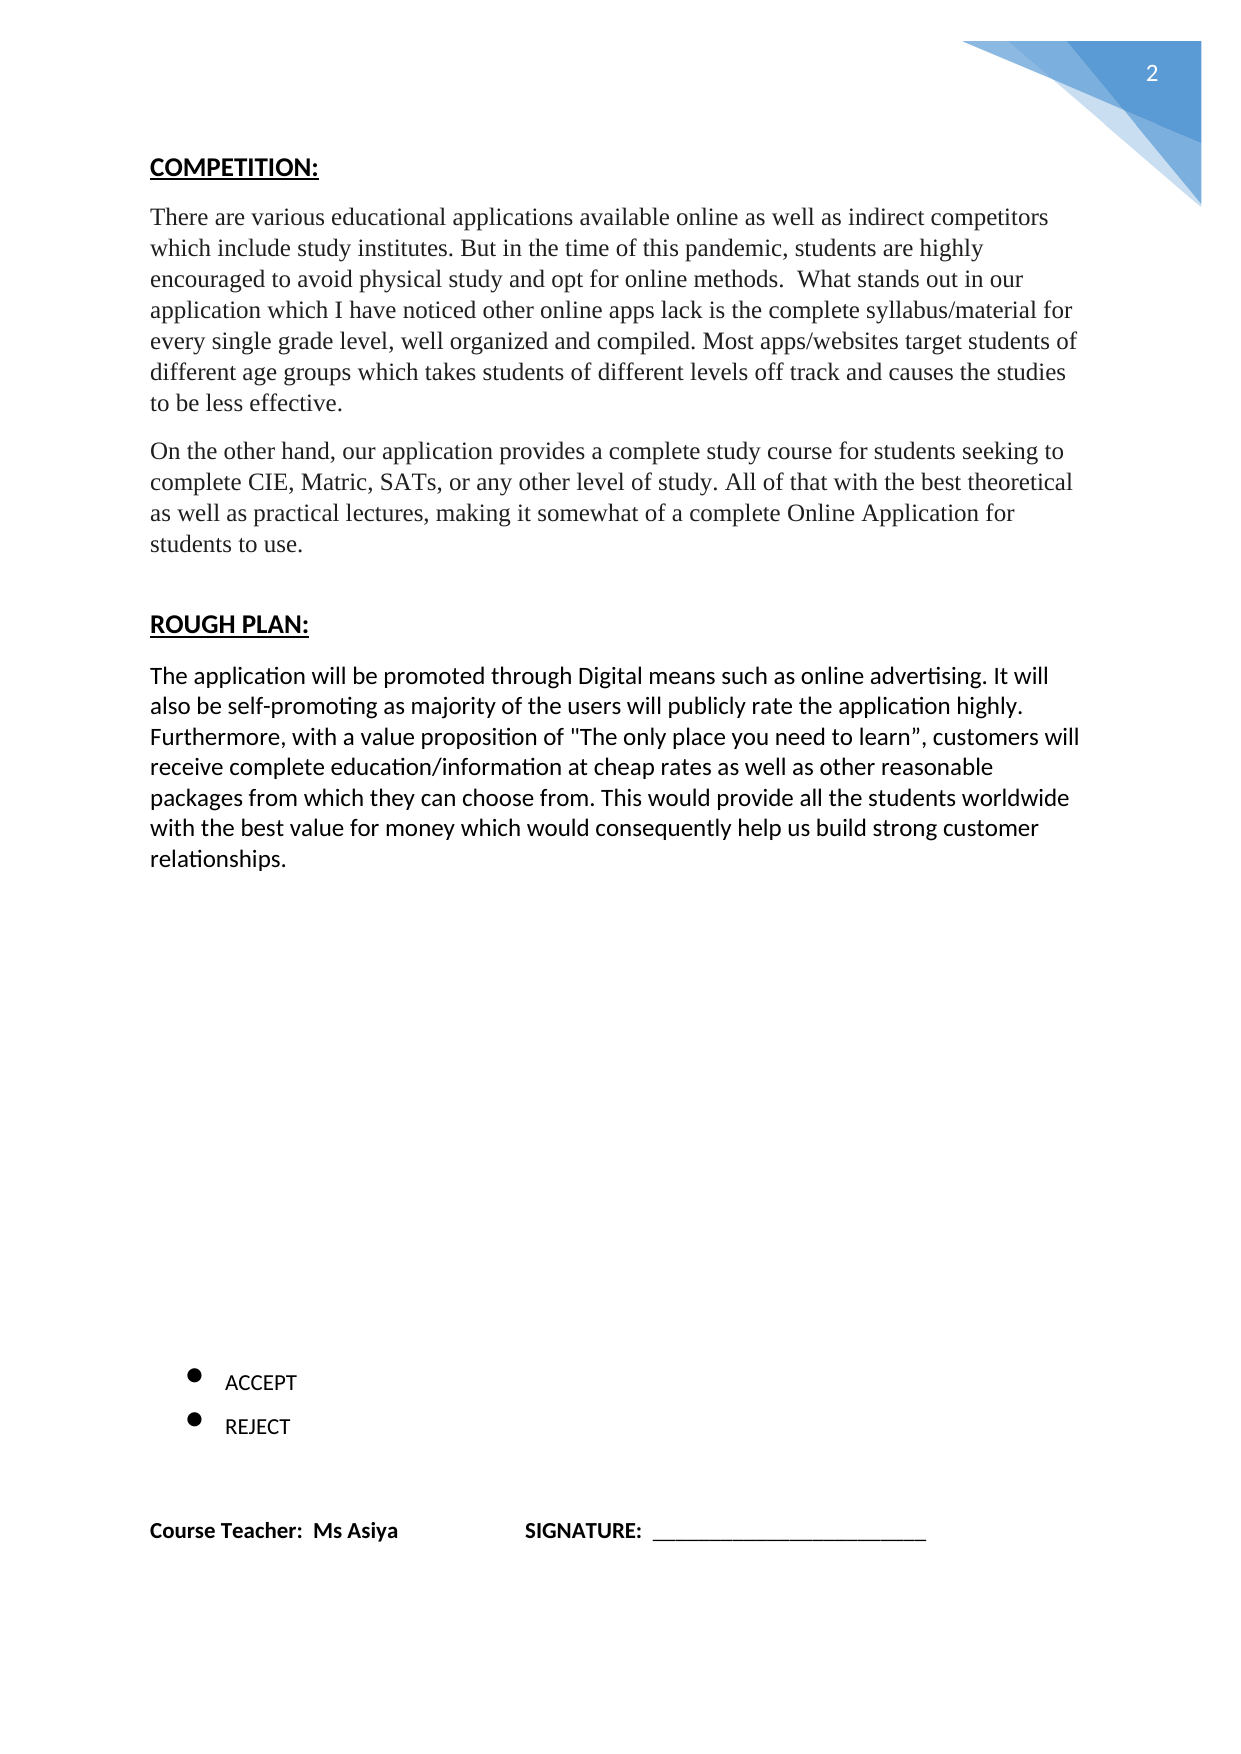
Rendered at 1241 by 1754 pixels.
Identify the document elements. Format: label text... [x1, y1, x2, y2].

text On the other hand, our application provides a complete study course for students seeking to complete CIE, Matric, SATs, or any other level of study. All of that with the best theoretical as well as practical lectures, making it somewhat of a complete Online Application for students to use. [150, 436, 1090, 558]
picture [962, 41, 1202, 207]
text Course Teacher: Ms Asiya SIGNATURE: ________________________ [150, 1517, 1090, 1545]
text The application will be promoted through Digital means such as online advertising. It will also be self-promoting as majority of the users will publicly rate the application highly. [150, 660, 1090, 721]
list REJECT [187, 1405, 1090, 1443]
text There are various educational applications available online as well as indirect competitors which include study institutes. But in the time of this pandemic, students are highly encouraged to avoid physical study and opt for online methods. What stands out in our application which I have noticed other online apps lack is the complete syllabus/material for every single grade level, well organized and compiled. Most apps/websites target students of different age groups which takes students of different levels off track and causes the studies to be less effective. [150, 202, 1090, 417]
list ACCEPT [187, 1362, 1090, 1400]
text Furthermore, with a value proposition of "The only place you need to learn”, customers will receive complete education/information at cheap rates as well as other reasonable packages from which they can choose from. This would provide all the students worldwide with the best value for money which would consequently help us build strong customer relationships. [150, 721, 1090, 873]
text ROUGH PLAN: [150, 608, 1090, 641]
text COMPETITION: [150, 150, 1090, 183]
